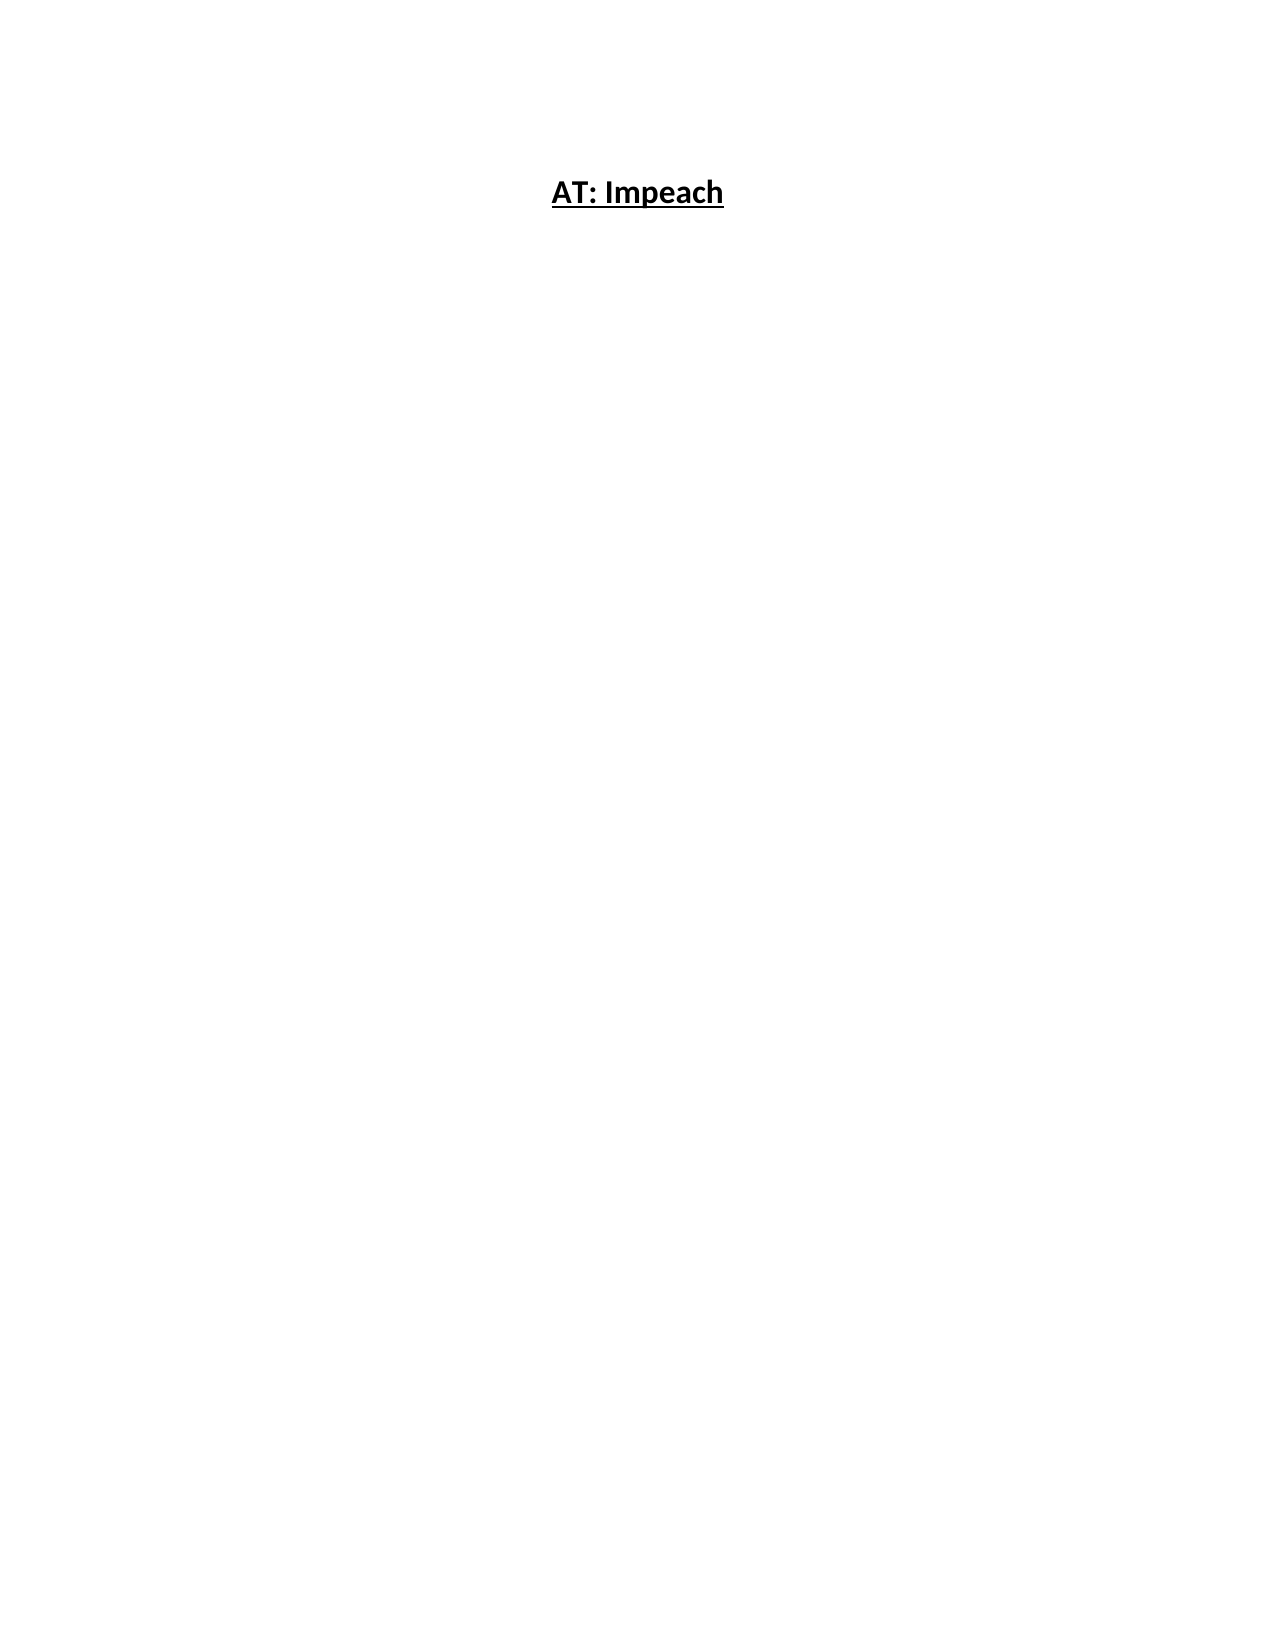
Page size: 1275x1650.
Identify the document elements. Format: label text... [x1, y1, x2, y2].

subtitle AT: Impeach [150, 171, 1125, 212]
